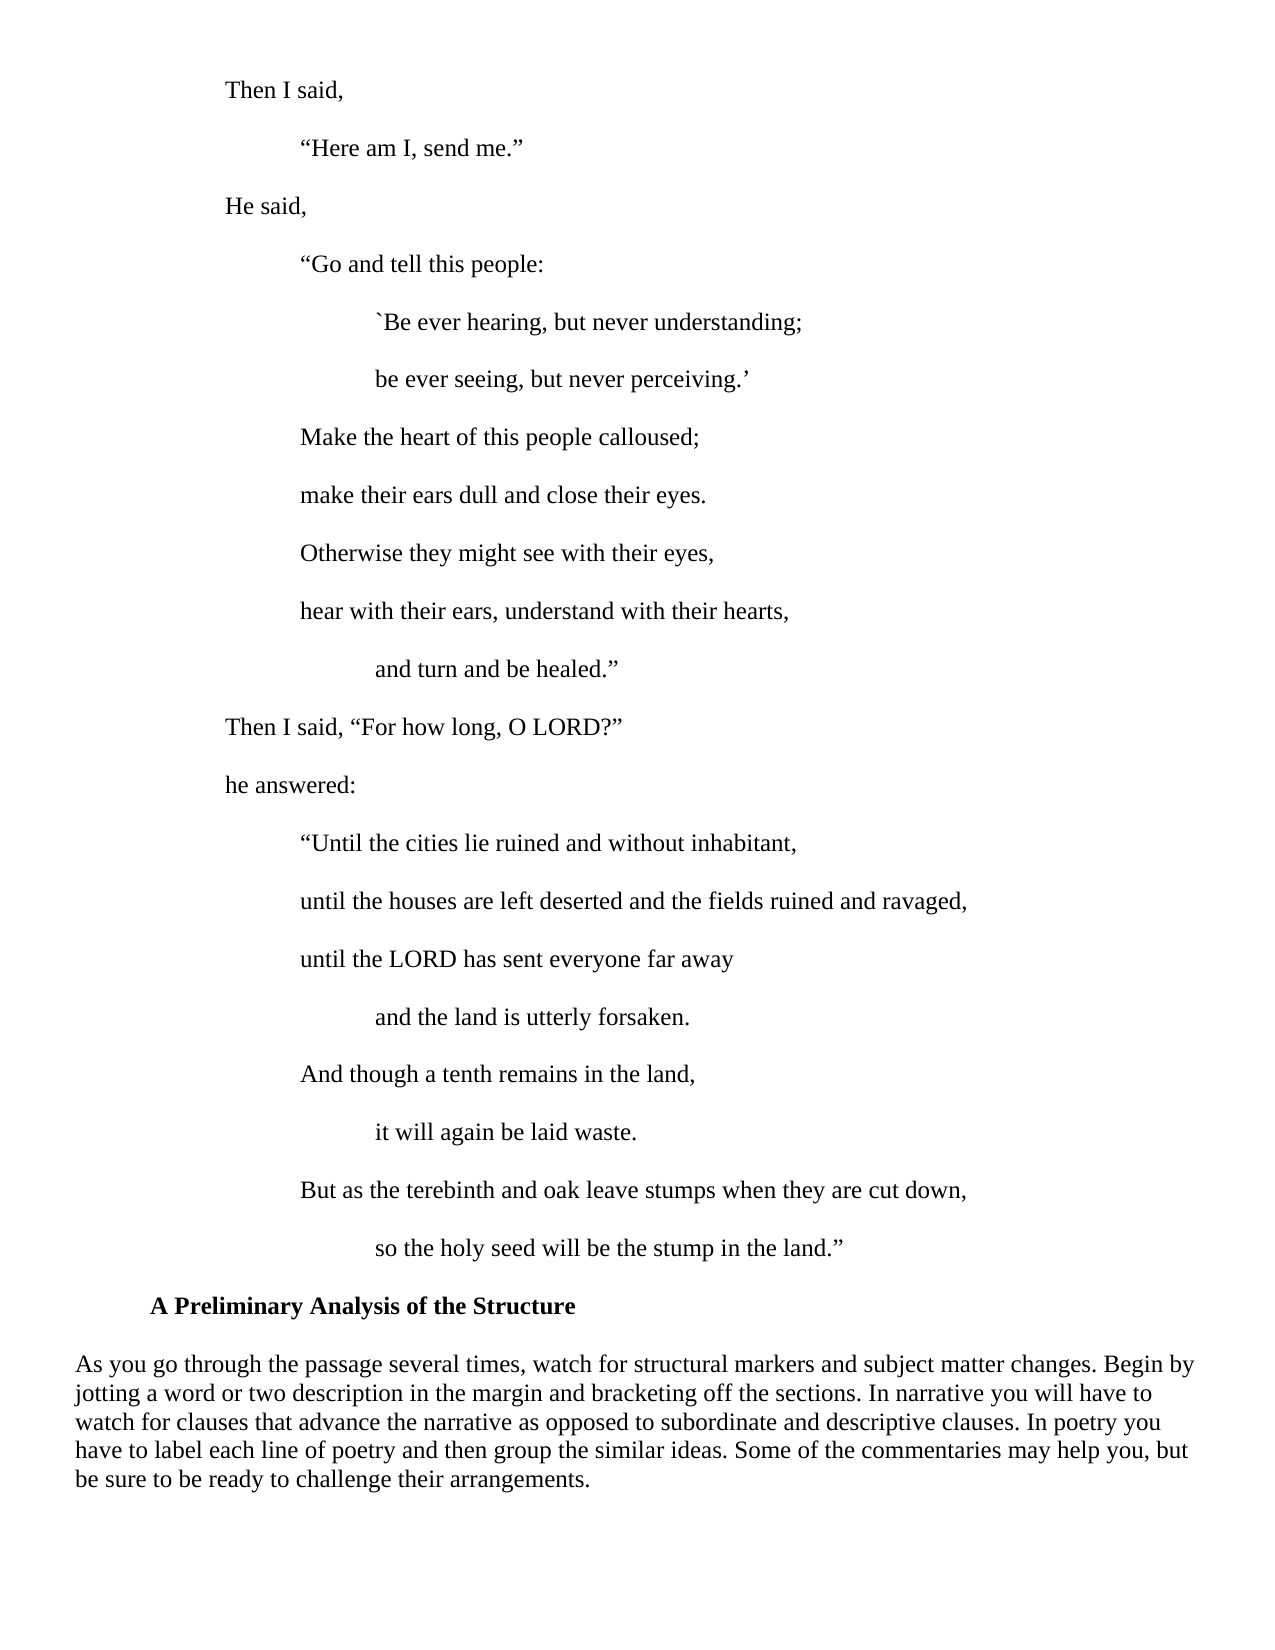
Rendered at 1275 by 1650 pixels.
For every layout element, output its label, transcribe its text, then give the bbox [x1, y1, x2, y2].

text “Here am I, send me.” [300, 133, 1200, 162]
text `Be ever hearing, but never understanding; [375, 307, 1200, 335]
text until the LORD has sent everyone far away [300, 944, 1200, 972]
text be ever seeing, but never perceiving.’ [375, 364, 1200, 393]
text it will again be laid waste. [375, 1117, 1200, 1146]
text hear with their ears, understand with their hearts, [300, 596, 1200, 625]
text But as the terebinth and oak leave stumps when they are cut down, [300, 1175, 1200, 1204]
text Make the heart of this people calloused; [300, 422, 1200, 451]
text “Go and tell this people: [300, 249, 1200, 277]
text so the holy seed will be the stump in the land.” [375, 1233, 1200, 1262]
text until the houses are left deserted and the fields ruined and ravaged, [300, 886, 1200, 914]
subtitle A Preliminary Analysis of the Structure [150, 1291, 1200, 1320]
text and the land is utterly forsaken. [375, 1002, 1200, 1030]
text As you go through the passage several times, watch for structural markers and subject matter changes. Begin by jotting a word or two description in the margin and bracketing off the sections. In narrative you will have to watch for clauses that advance the narrative as opposed to subordinate and descriptive clauses. In poetry you have to label each line of poetry and then group the similar ideas. Some of the commentaries may help you, but be sure to be ready to challenge their arrangements. [75, 1349, 1200, 1493]
text Then I said, “For how long, O LORD?” [225, 712, 1200, 741]
text Otherwise they might see with their eyes, [300, 538, 1200, 567]
text he answered: [225, 770, 1200, 799]
text And though a tenth remains in the land, [300, 1059, 1200, 1088]
text He said, [225, 191, 1200, 219]
text make their ears dull and close their eyes. [300, 480, 1200, 509]
text Then I said, [225, 75, 1200, 104]
text “Until the cities lie ruined and without inhabitant, [300, 828, 1200, 857]
text and turn and be healed.” [375, 654, 1200, 683]
